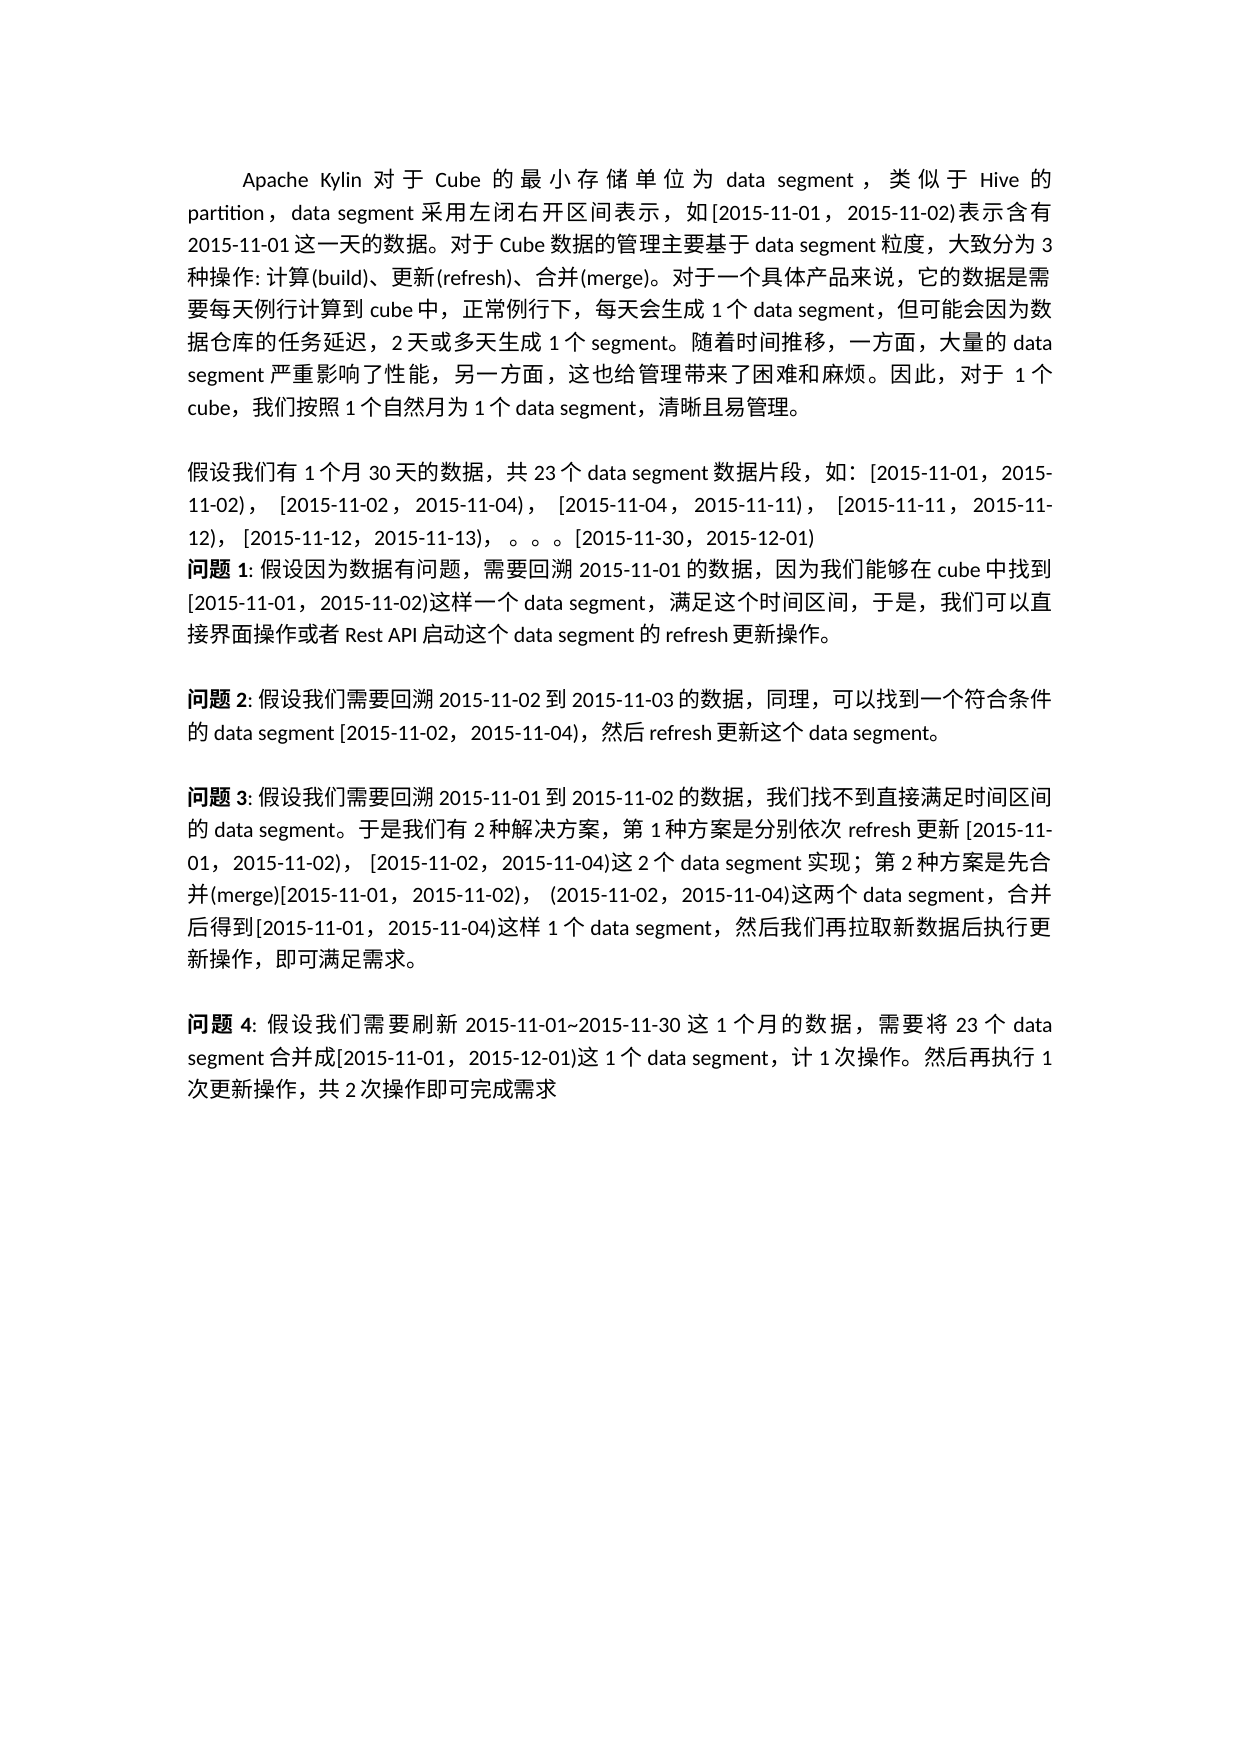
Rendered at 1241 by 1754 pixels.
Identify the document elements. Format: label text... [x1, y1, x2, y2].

text 问题1: 假设因为数据有问题，需要回溯2015-11-01的数据，因为我们能够在cube中找到[2015-11-01，2015-11-02)这样一个data segment，满足这个时间区间，于是，我们可以直接界面操作或者Rest API启动这个data segment的refresh更新操作。 [187, 552, 1053, 649]
text 问题4: 假设我们需要刷新2015-11-01~2015-11-30这1个月的数据，需要将23个data segment合并成[2015-11-01，2015-12-01)这1个data segment，计1次操作。然后再执行1次更新操作，共2次操作即可完成需求 [187, 1007, 1053, 1104]
text Apache Kylin对于Cube的最小存储单位为data segment，类似于Hive的partition，data segment采用左闭右开区间表示，如[2015-11-01，2015-11-02)表示含有2015-11-01这一天的数据。对于Cube数据的管理主要基于data segment粒度，大致分为3种操作: 计算(build)、更新(refresh)、合并(merge)。对于一个具体产品来说，它的数据是需要每天例行计算到cube中，正常例行下，每天会生成1个data segment，但可能会因为数据仓库的任务延迟，2天或多天生成1个segment。随着时间推移，一方面，大量的data segment严重影响了性能，另一方面，这也给管理带来了困难和麻烦。因此，对于1个cube，我们按照1个自然月为1个data segment，清晰且易管理。 [187, 162, 1053, 454]
text 问题3: 假设我们需要回溯2015-11-01到2015-11-02的数据，我们找不到直接满足时间区间的data segment。于是我们有2种解决方案，第1种方案是分别依次refresh更新 [2015-11-01，2015-11-02)， [2015-11-02，2015-11-04)这2个data segment实现；第2种方案是先合并(merge)[2015-11-01，2015-11-02)， (2015-11-02，2015-11-04)这两个data segment，合并后得到[2015-11-01，2015-11-04)这样1个data segment，然后我们再拉取新数据后执行更新操作，即可满足需求。 [187, 779, 1053, 974]
text 假设我们有1个月30天的数据，共23个data segment数据片段，如：[2015-11-01，2015-11-02)， [2015-11-02，2015-11-04)， [2015-11-04，2015-11-11)， [2015-11-11，2015-11-12)， [2015-11-12，2015-11-13)， 。。。[2015-11-30，2015-12-01) [187, 454, 1053, 552]
text 问题2: 假设我们需要回溯2015-11-02到2015-11-03的数据，同理，可以找到一个符合条件的data segment [2015-11-02，2015-11-04)，然后refresh更新这个data segment。 [187, 682, 1053, 747]
